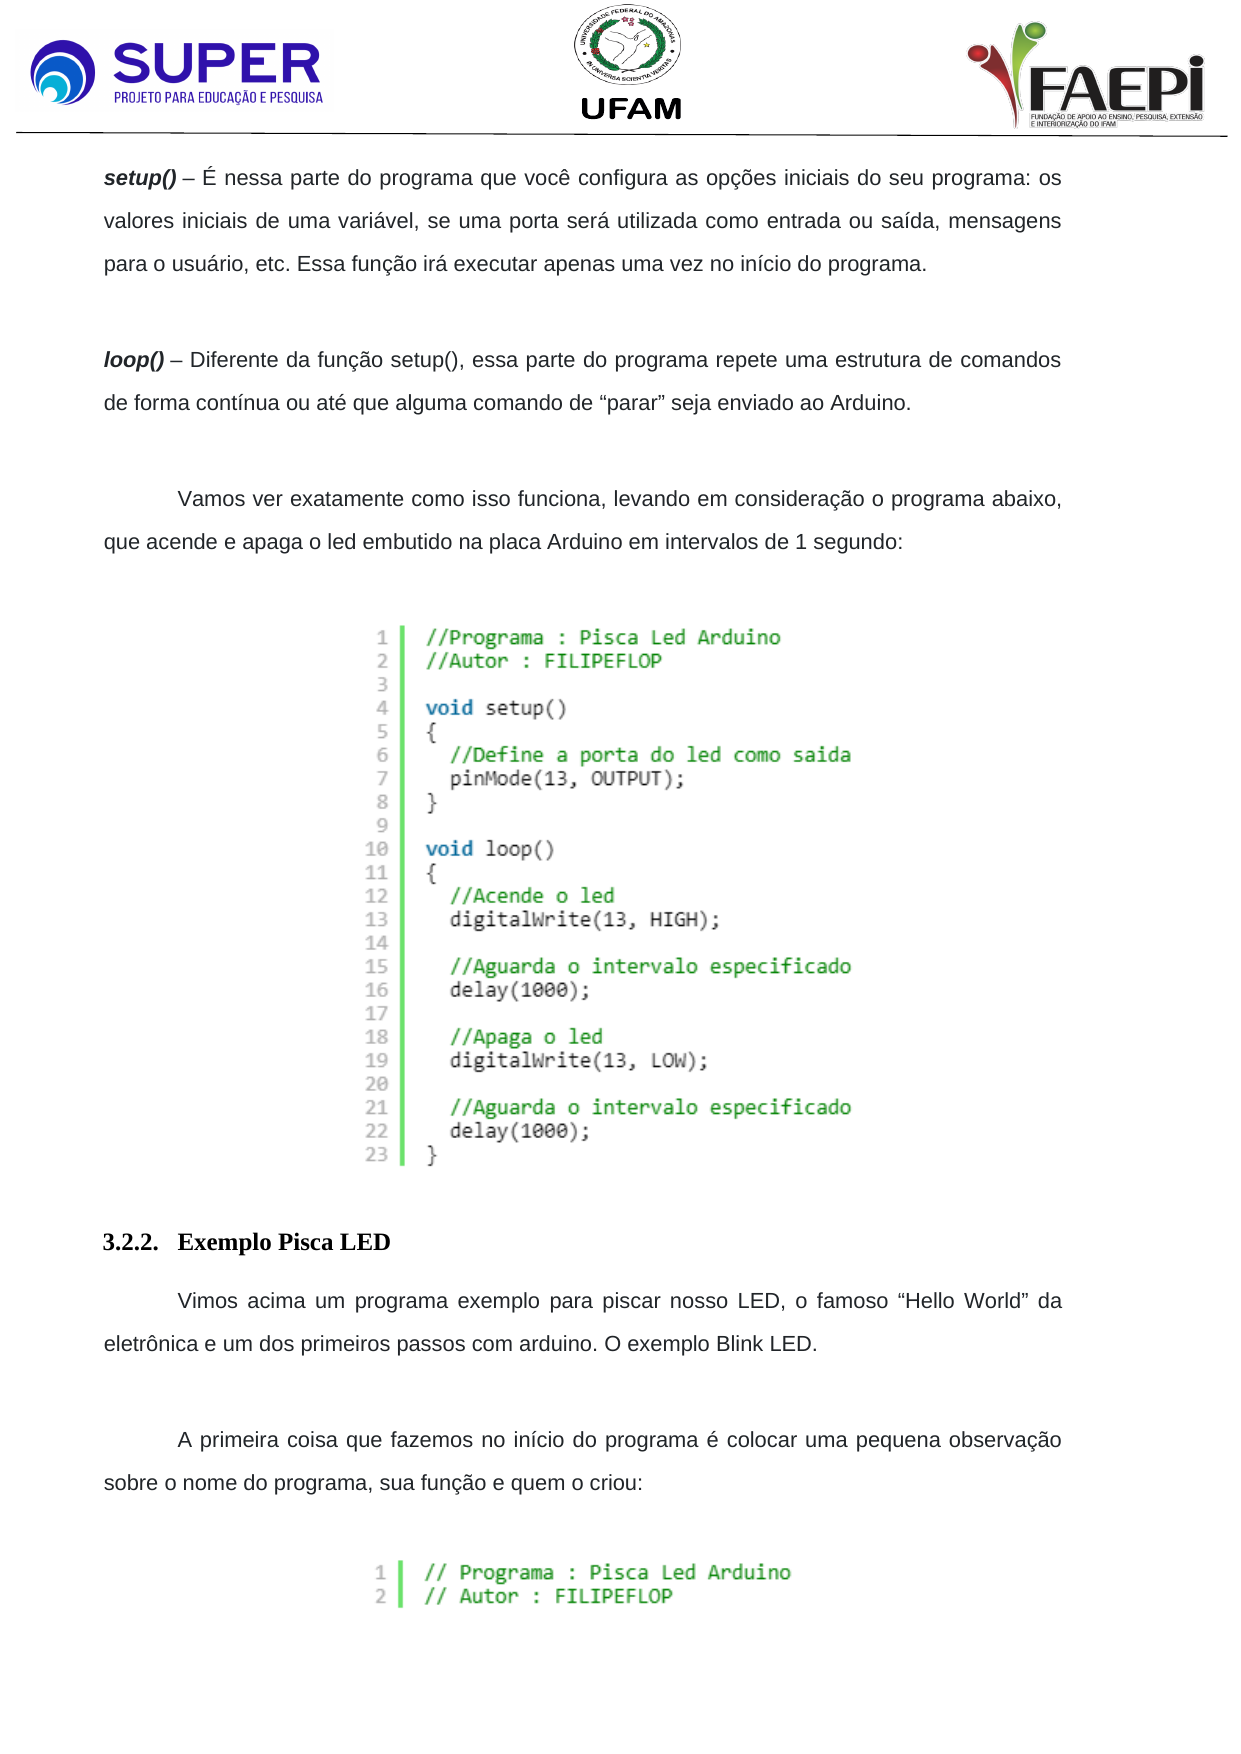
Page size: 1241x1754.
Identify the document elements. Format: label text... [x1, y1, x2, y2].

picture [966, 21, 1205, 129]
text setup() – É nessa parte do programa que você configura as opções iniciais do seu programa: os valores iniciais de uma variável, se uma porta será utilizada como entrada ou saída, mensagens para o usuário, etc. Essa função irá executar apenas uma vez no início do programa. [103, 148, 1063, 276]
subtitle Exemplo Pisca LED [102, 1227, 1063, 1256]
text Vamos ver exatamente como isso funciona, levando em consideração o programa abaixo, que acende e apaga o led embutido na placa Arduino em intervalos de 1 segundo: [103, 469, 1063, 554]
picture [14, 29, 335, 112]
text A primeira coisa que fazemos no início do programa é colocar uma pequena observação sobre o nome do programa, sua função e quem o criou: [103, 1409, 1063, 1495]
picture [574, 4, 681, 85]
picture [358, 607, 882, 1174]
text loop() – Diferente da função setup(), essa parte do programa repete uma estrutura de comandos de forma contínua ou até que alguma comando de “parar” seja enviado ao Arduino. [103, 329, 1063, 415]
text Vimos acima um programa exemplo para piscar nosso LED, o famoso “Hello World” da eletrônica e um dos primeiros passos com arduino. O exemplo Blink LED. [103, 1270, 1063, 1356]
picture [364, 1548, 876, 1616]
